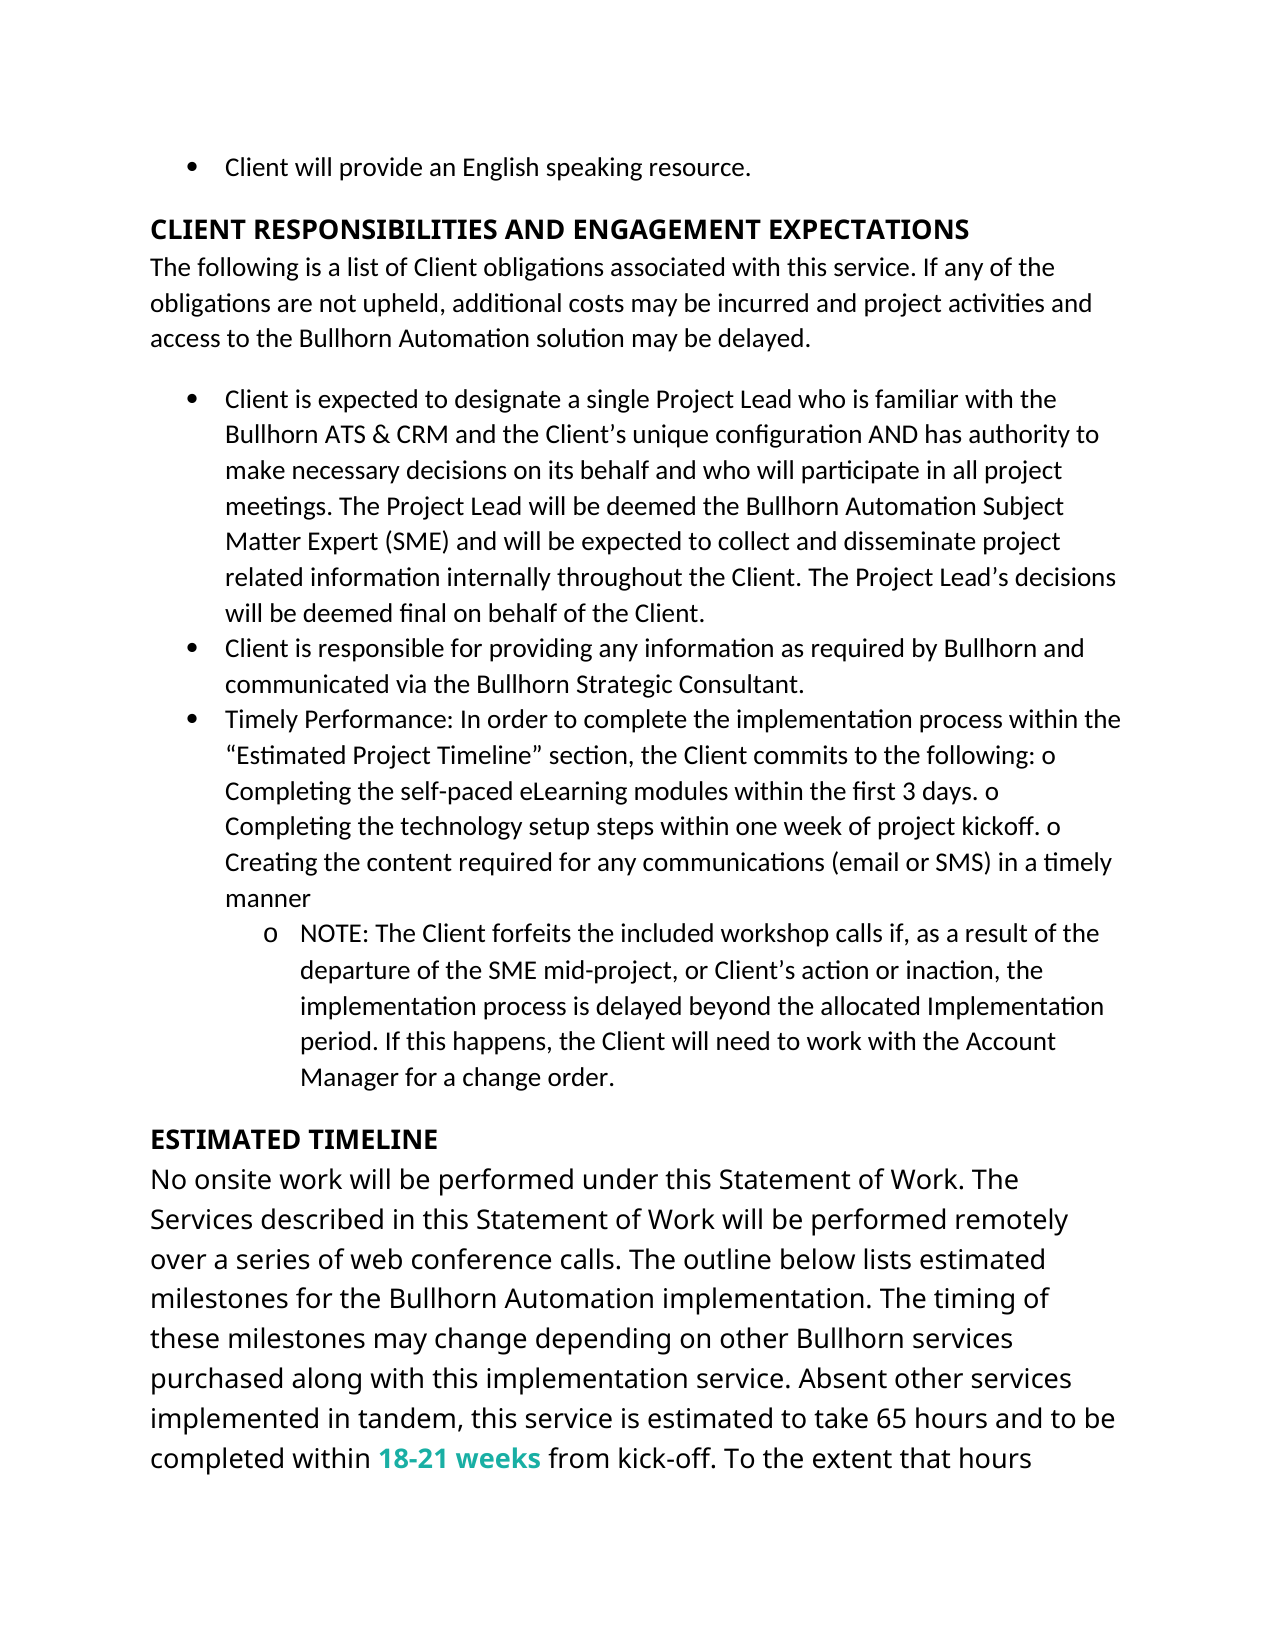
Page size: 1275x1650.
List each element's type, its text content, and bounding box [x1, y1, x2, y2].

list Client is responsible for providing any information as required by Bullhorn and communicated via the Bullhorn Strategic Consultant. [187, 631, 1125, 700]
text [150, 1161, 1125, 1476]
list Timely Performance: In order to complete the implementation process within the “Estimated Project Timeline” section, the Client commits to the following: o Completing the self-paced eLearning modules within the first 3 days. o Completing the technology setup steps within one week of project kickoff. o Creating the content required for any communications (email or SMS) in a timely manner [187, 703, 1125, 914]
list Client will provide an English speaking resource. [187, 150, 1125, 183]
text ESTIMATED TIMELINE [150, 1121, 1125, 1158]
list Client is expected to designate a single Project Lead who is familiar with the Bullhorn ATS & CRM and the Client’s unique configuration AND has authority to make necessary decisions on its behalf and who will participate in all project meetings. The Project Lead will be deemed the Bullhorn Automation Subject Matter Expert (SME) and will be expected to collect and disseminate project related information internally throughout the Client. The Project Lead’s decisions will be deemed final on behalf of the Client. [187, 382, 1125, 629]
text CLIENT RESPONSIBILITIES AND ENGAGEMENT EXPECTATIONS The following is a list of Client obligations associated with this service. If any of the obligations are not upheld, additional costs may be incurred and project activities and access to the Bullhorn Automation solution may be delayed. [150, 211, 1125, 354]
list NOTE: The Client forfeits the included workshop calls if, as a result of the departure of the SME mid-project, or Client’s action or inaction, the implementation process is delayed beyond the allocated Implementation period. If this happens, the Client will need to work with the Account Manager for a change order. [262, 916, 1125, 1093]
